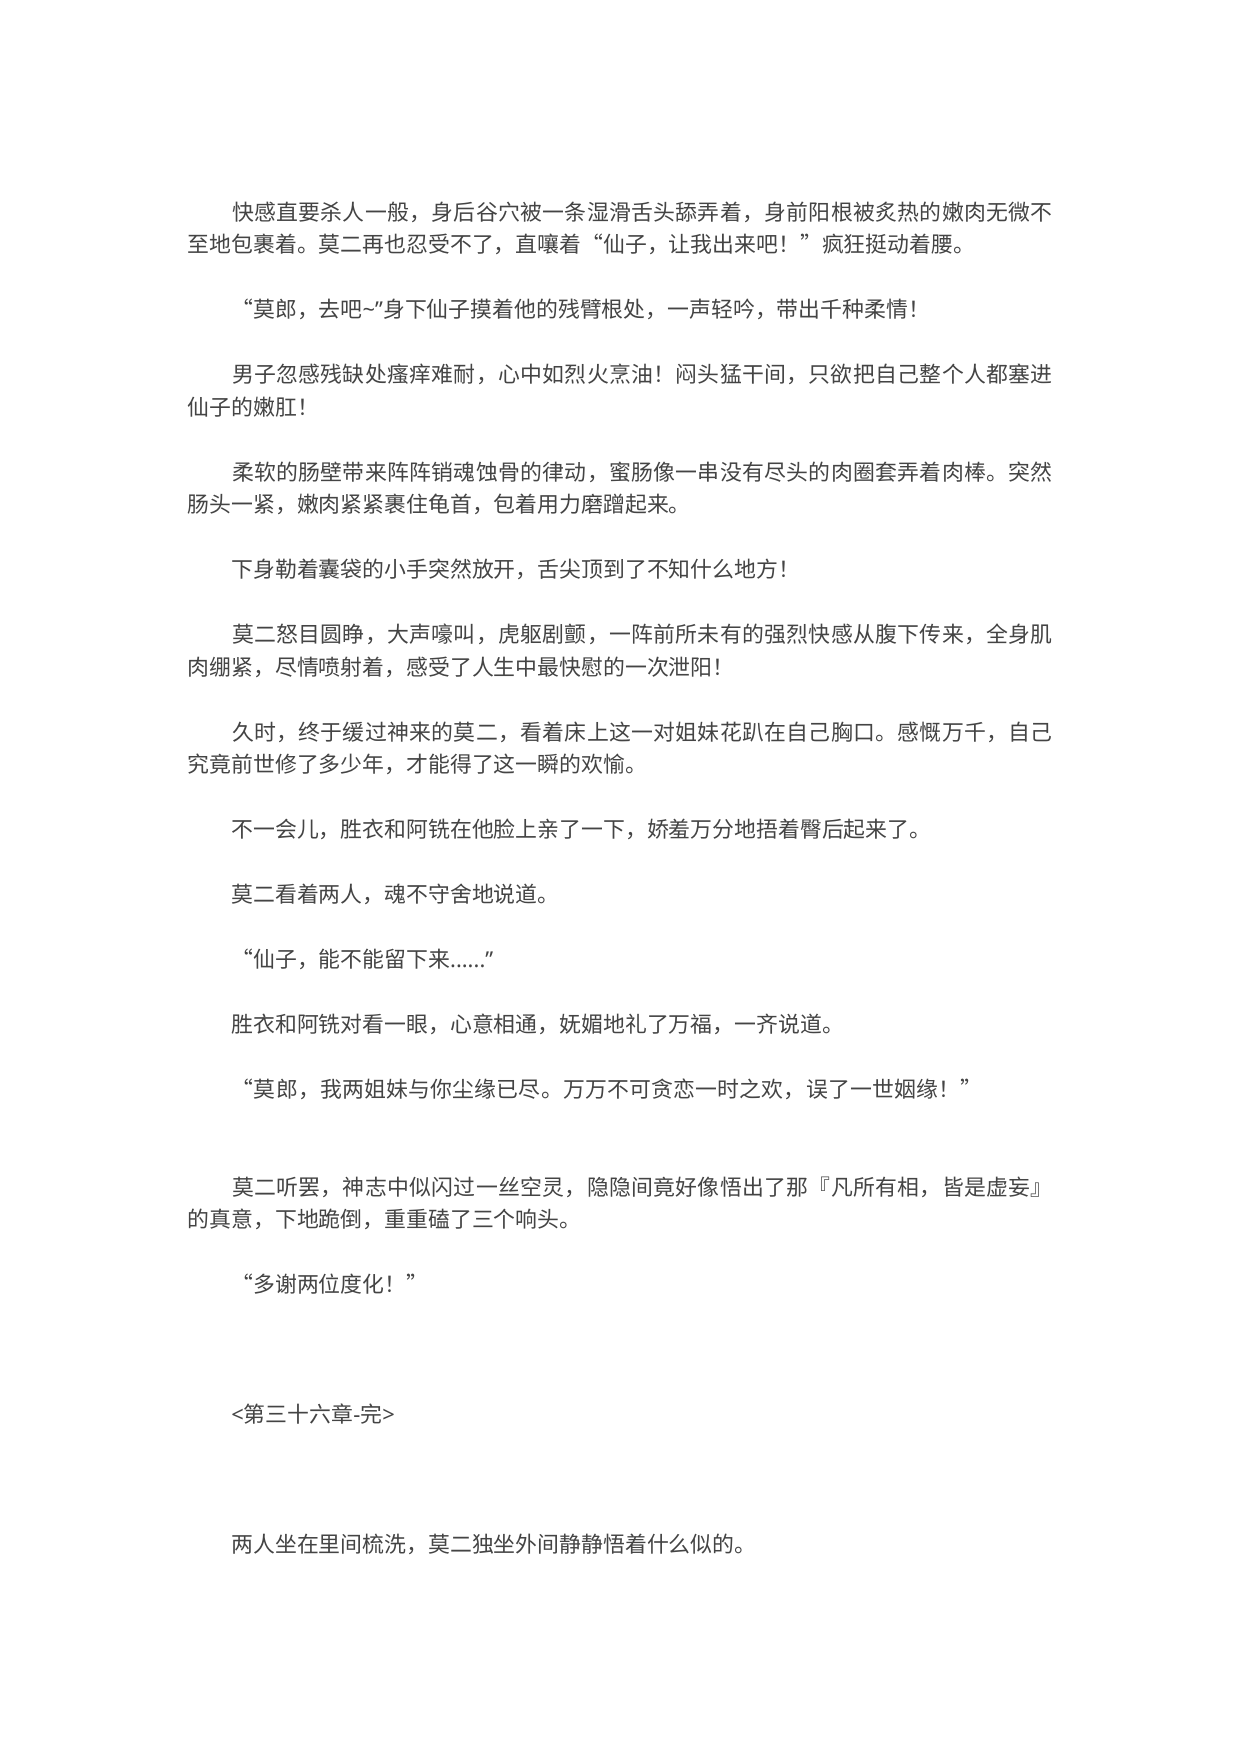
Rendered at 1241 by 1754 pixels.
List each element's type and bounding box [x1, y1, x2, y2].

text [187, 162, 1053, 1592]
